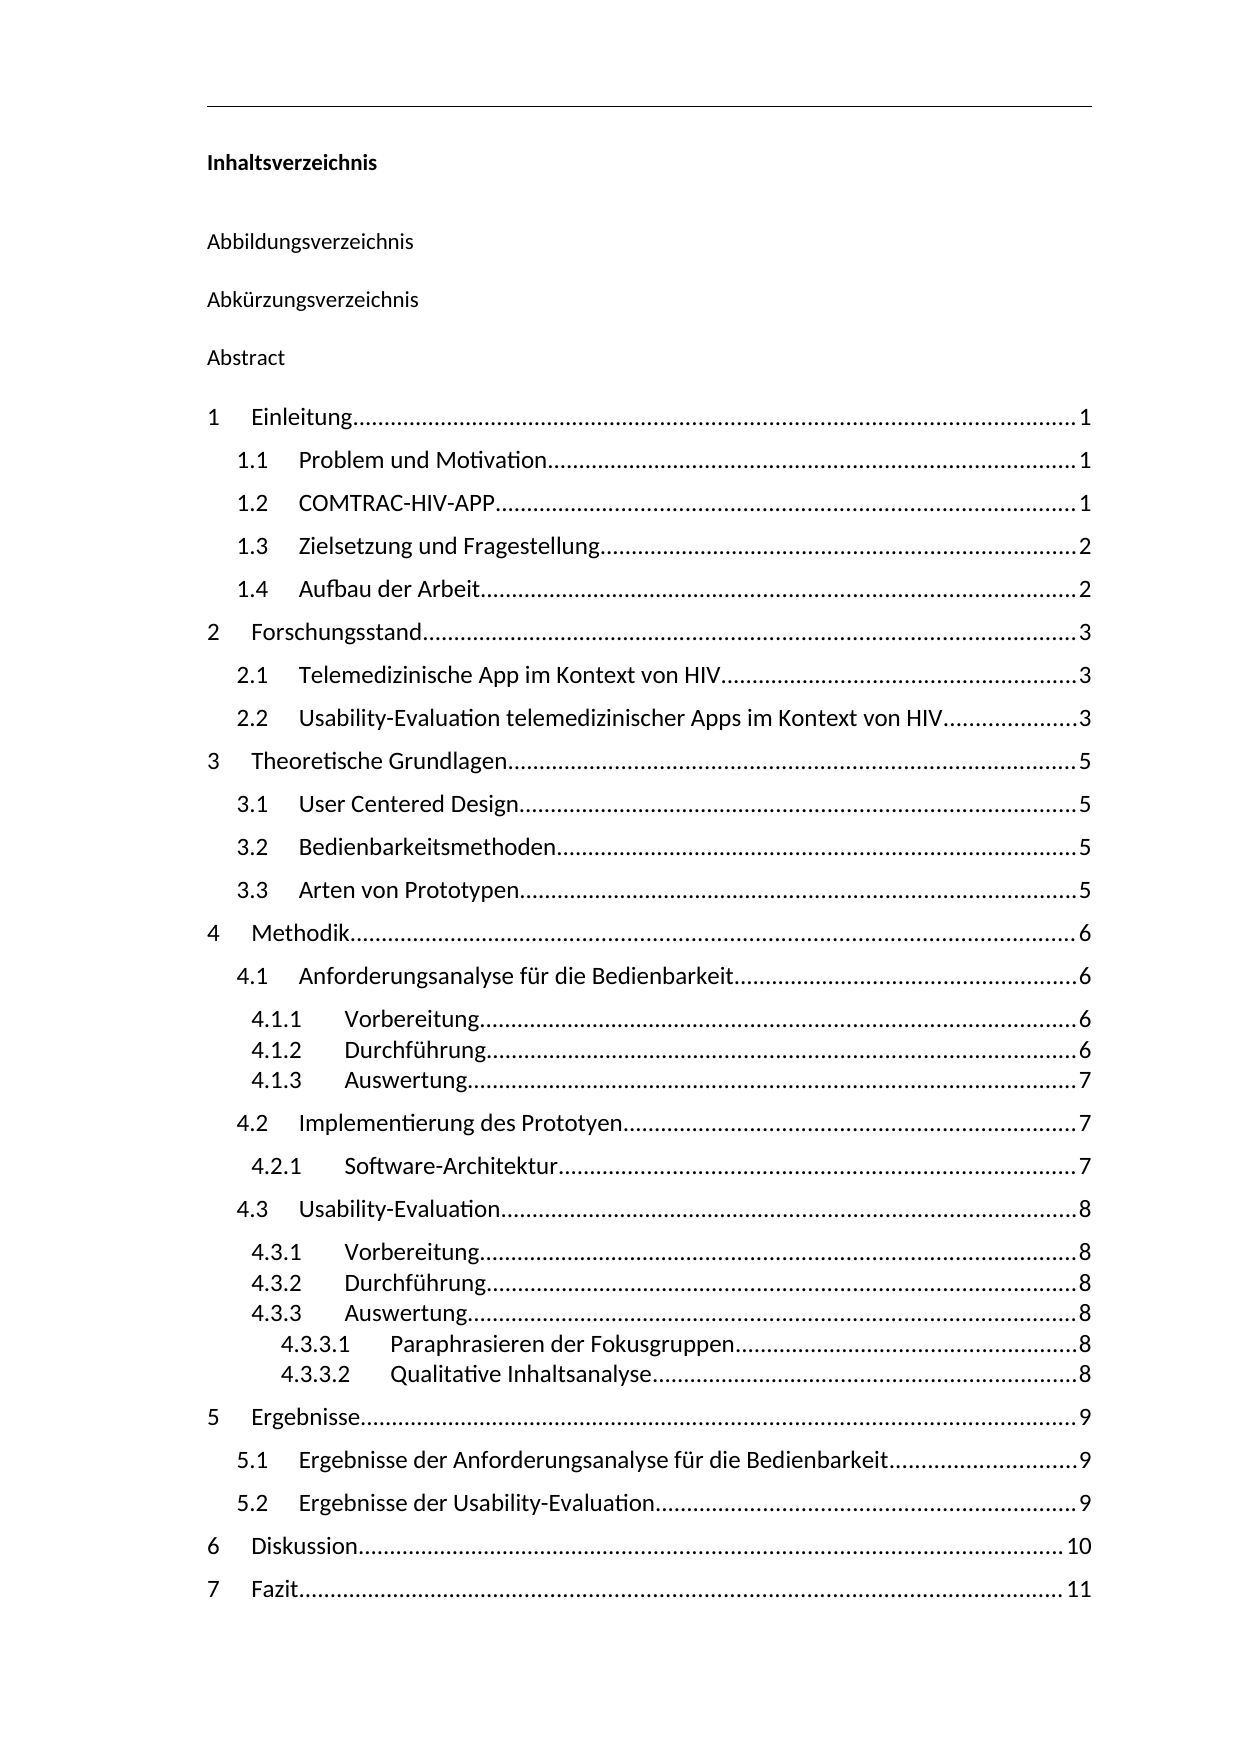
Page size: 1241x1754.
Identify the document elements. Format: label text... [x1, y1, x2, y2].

text 4.3.2 Durchführung 8 [251, 1267, 1092, 1297]
text 1.4 Aufbau der Arbeit 2 [236, 573, 1092, 603]
text 4.3.3.1 Paraphrasieren der Fokusgruppen 8 [281, 1328, 1092, 1358]
text 4.3.3 Auswertung 8 [251, 1297, 1092, 1328]
text 4.3.1 Vorbereitung 8 [251, 1236, 1092, 1267]
text 3.3 Arten von Prototypen 5 [236, 874, 1092, 905]
text 2.1 Telemedizinische App im Kontext von HIV 3 [236, 659, 1092, 689]
title Abkürzungsverzeichnis IV [207, 285, 1086, 313]
text 4.1 Anforderungsanalyse für die Bedienbarkeit 6 [236, 960, 1092, 991]
text 5.2 Ergebnisse der Usability-Evaluation 9 [236, 1487, 1092, 1518]
text 5 Ergebnisse 9 [207, 1401, 1092, 1432]
text 7 Fazit 11 [207, 1573, 1092, 1604]
text 4 Methodik 6 [207, 917, 1092, 948]
text 3 Theoretische Grundlagen 5 [207, 745, 1092, 776]
text 5.1 Ergebnisse der Anforderungsanalyse für die Bedienbarkeit 9 [236, 1444, 1092, 1475]
text 1.2 COMTRAC-HIV-APP 1 [236, 487, 1092, 517]
text 4.1.2 Durchführung 6 [251, 1034, 1092, 1064]
text 6 Diskussion 10 [207, 1531, 1092, 1561]
text 4.3 Usability-Evaluation 8 [236, 1193, 1092, 1224]
title Abstract V [207, 343, 1086, 371]
text 4.3.3.2 Qualitative Inhaltsanalyse 8 [281, 1358, 1092, 1389]
text 4.2 Implementierung des Prototyen 7 [236, 1107, 1092, 1138]
text Inhaltsverzeichnis [207, 148, 1092, 176]
text 4.1.1 Vorbereitung 6 [251, 1003, 1092, 1034]
text 3.2 Bedienbarkeitsmethoden 5 [236, 831, 1092, 862]
text 2.2 Usability-Evaluation telemedizinischer Apps im Kontext von HIV 3 [236, 702, 1092, 733]
text 4.1.3 Auswertung 7 [251, 1064, 1092, 1095]
text 2 Forschungsstand 3 [207, 616, 1092, 647]
title Abbildungsverzeichnis III [207, 227, 1086, 255]
text 1.1 Problem und Motivation 1 [236, 444, 1092, 474]
text 3.1 User Centered Design 5 [236, 788, 1092, 819]
text 1.3 Zielsetzung und Fragestellung 2 [236, 530, 1092, 561]
text 1 Einleitung 1 [207, 401, 1092, 431]
text 4.2.1 Software-Architektur 7 [251, 1150, 1092, 1181]
